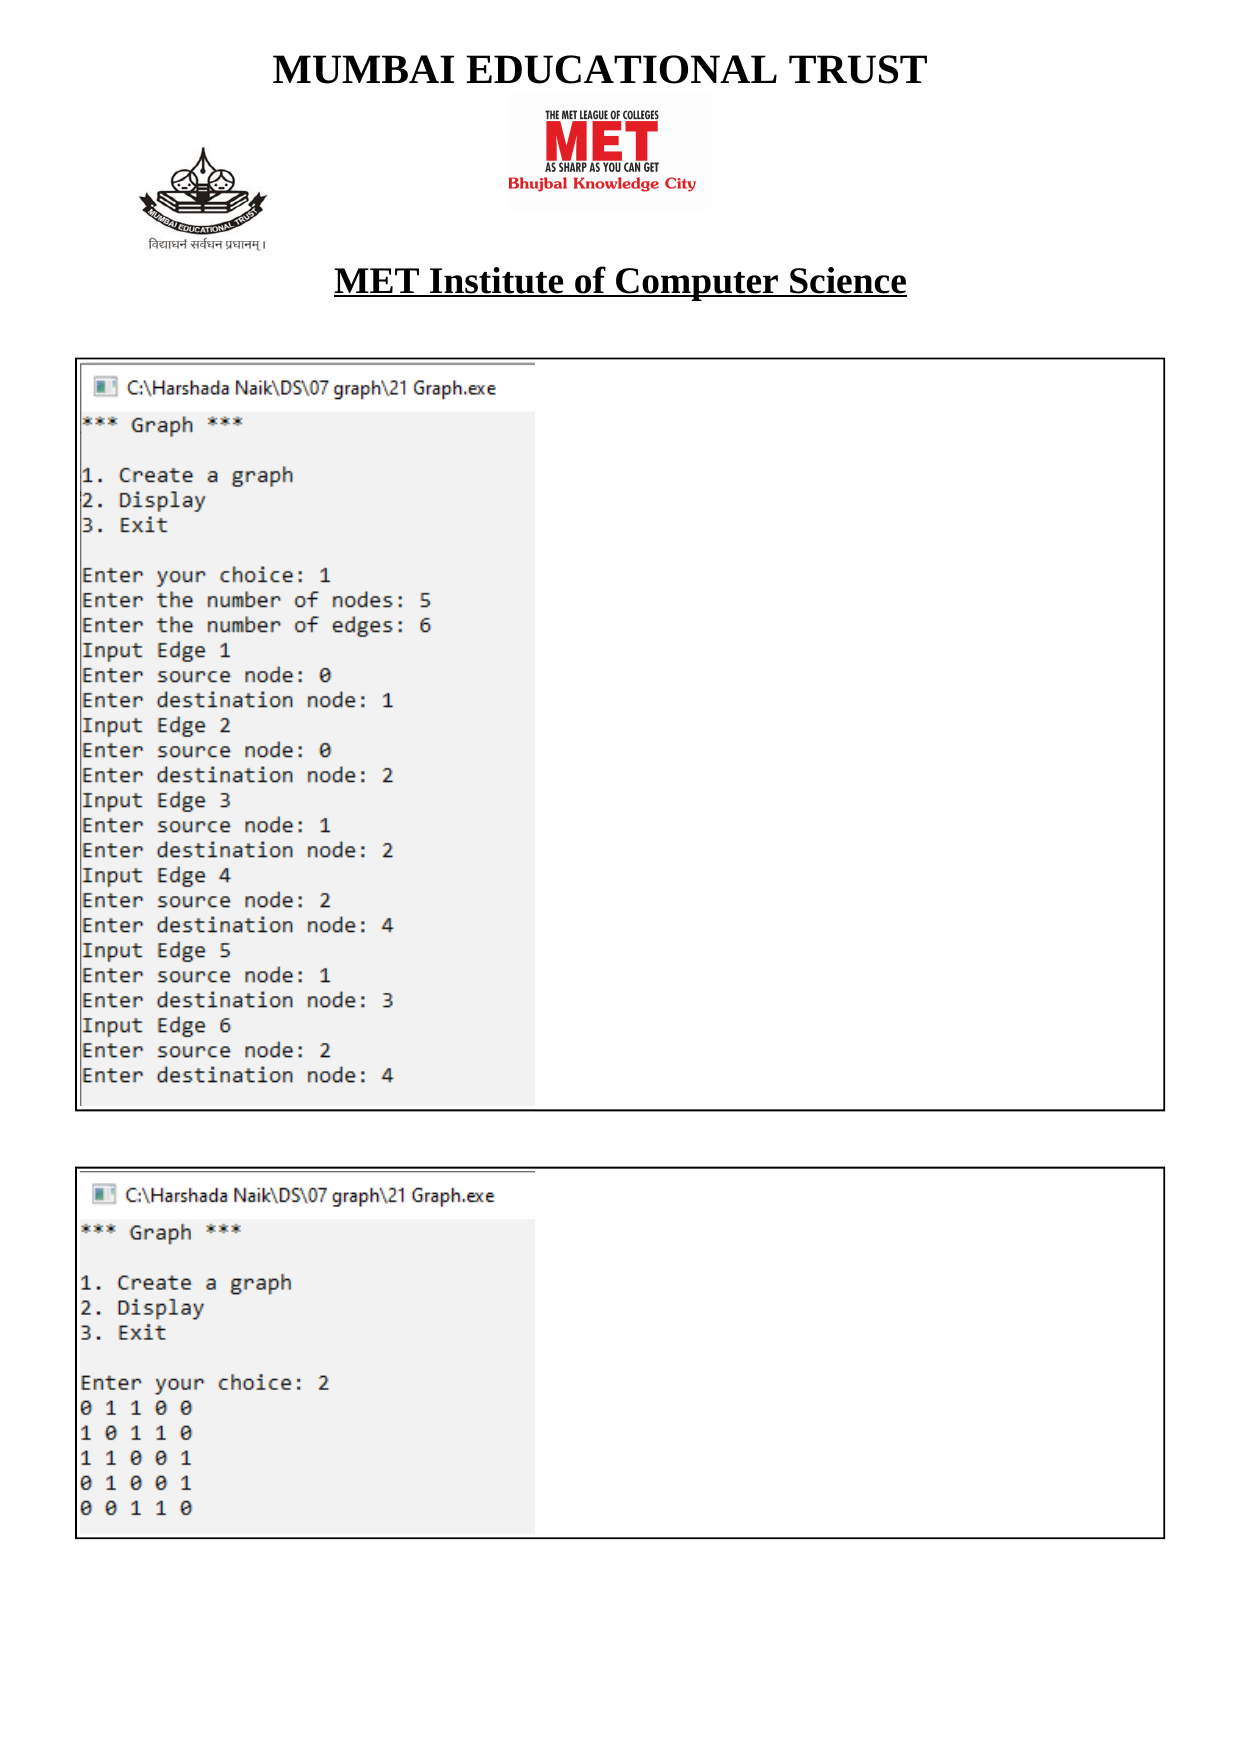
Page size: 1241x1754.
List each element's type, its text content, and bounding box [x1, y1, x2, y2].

picture [80, 362, 535, 1106]
picture [80, 1171, 535, 1534]
picture [508, 92, 712, 210]
picture [138, 147, 268, 251]
subtitle MET Institute of Computer Science [332, 258, 908, 301]
